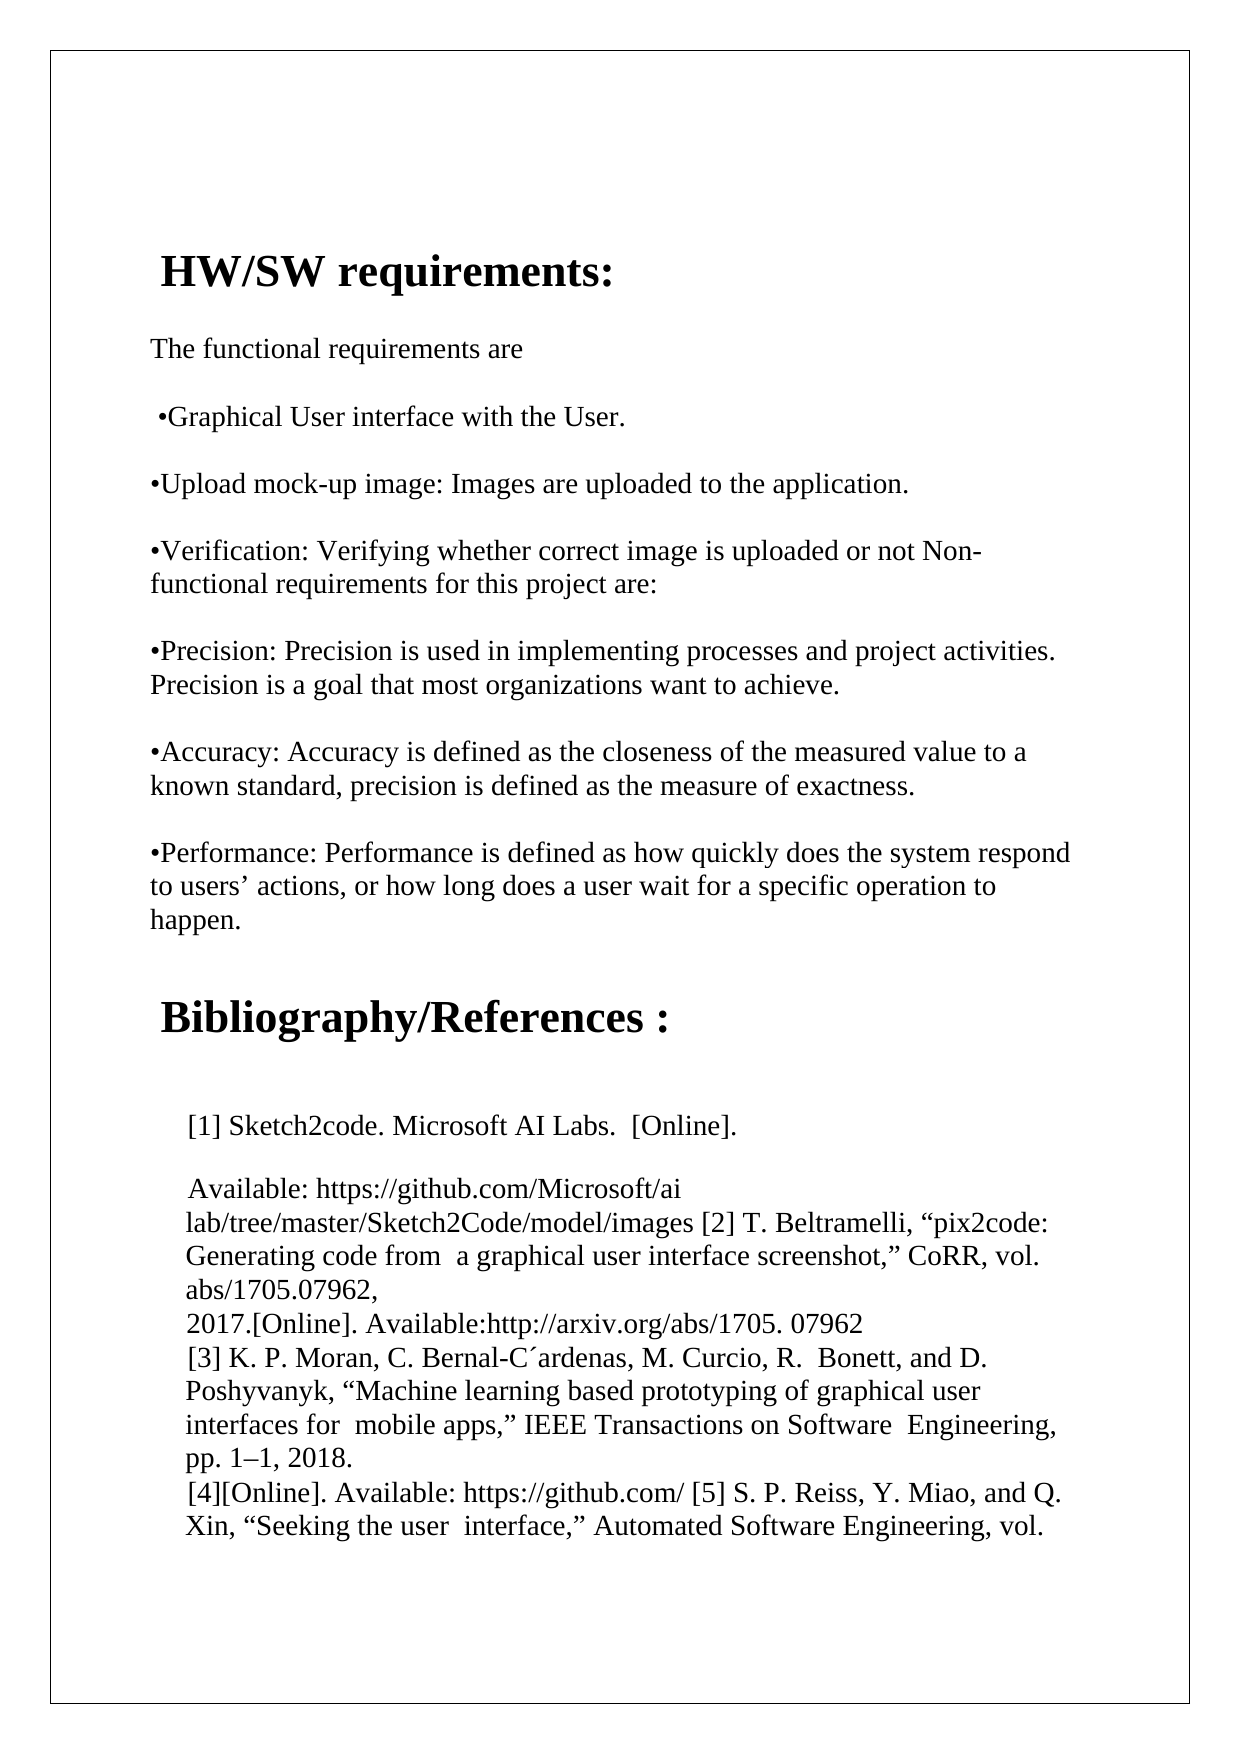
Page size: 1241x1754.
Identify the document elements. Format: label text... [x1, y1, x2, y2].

text •Upload mock-up image: Images are uploaded to the application. [150, 466, 1090, 499]
text •Graphical User interface with the User. [150, 399, 1090, 432]
text [3] K. P. Moran, C. Bernal-C´ardenas, M. Curcio, R. Bonett, and D. Poshyvanyk, “Machine learning based prototyping of graphical user interfaces for mobile apps,” IEEE Transactions on Software Engineering, pp. 1–1, 2018. [185, 1340, 1089, 1474]
text •Accuracy: Accuracy is defined as the closeness of the measured value to a known standard, precision is defined as the measure of exactness. [916, 734, 1090, 801]
text 2017.[Online]. Available:http://arxiv.org/abs/1705. 07962 [186, 1306, 1083, 1339]
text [185, 1475, 1089, 1542]
subtitle HW/SW requirements: [160, 256, 1090, 293]
text •Precision: Precision is used in implementing processes and project activities. Precision is a goal that most organizations want to achieve. [150, 633, 1090, 701]
subtitle Bibliography/References : [160, 1002, 1090, 1040]
text •Performance: Performance is defined as how quickly does the system respond to users’ actions, or how long does a user wait for a specific operation to happen. [242, 835, 1090, 935]
text [1] Sketch2code. Microsoft AI Labs. [Online]. [185, 1108, 1089, 1142]
text •Verification: Verifying whether correct image is uploaded or not Non-functional requirements for this project are: [150, 533, 1090, 600]
text Available: https://github.com/Microsoft/ai lab/tree/master/Sketch2Code/model/images [2] T. Beltramelli, “pix2code: Generating code from a graphical user interface screenshot,” CoRR, vol. abs/1705.07962, [185, 1171, 1089, 1305]
text The functional requirements are [150, 332, 1090, 365]
